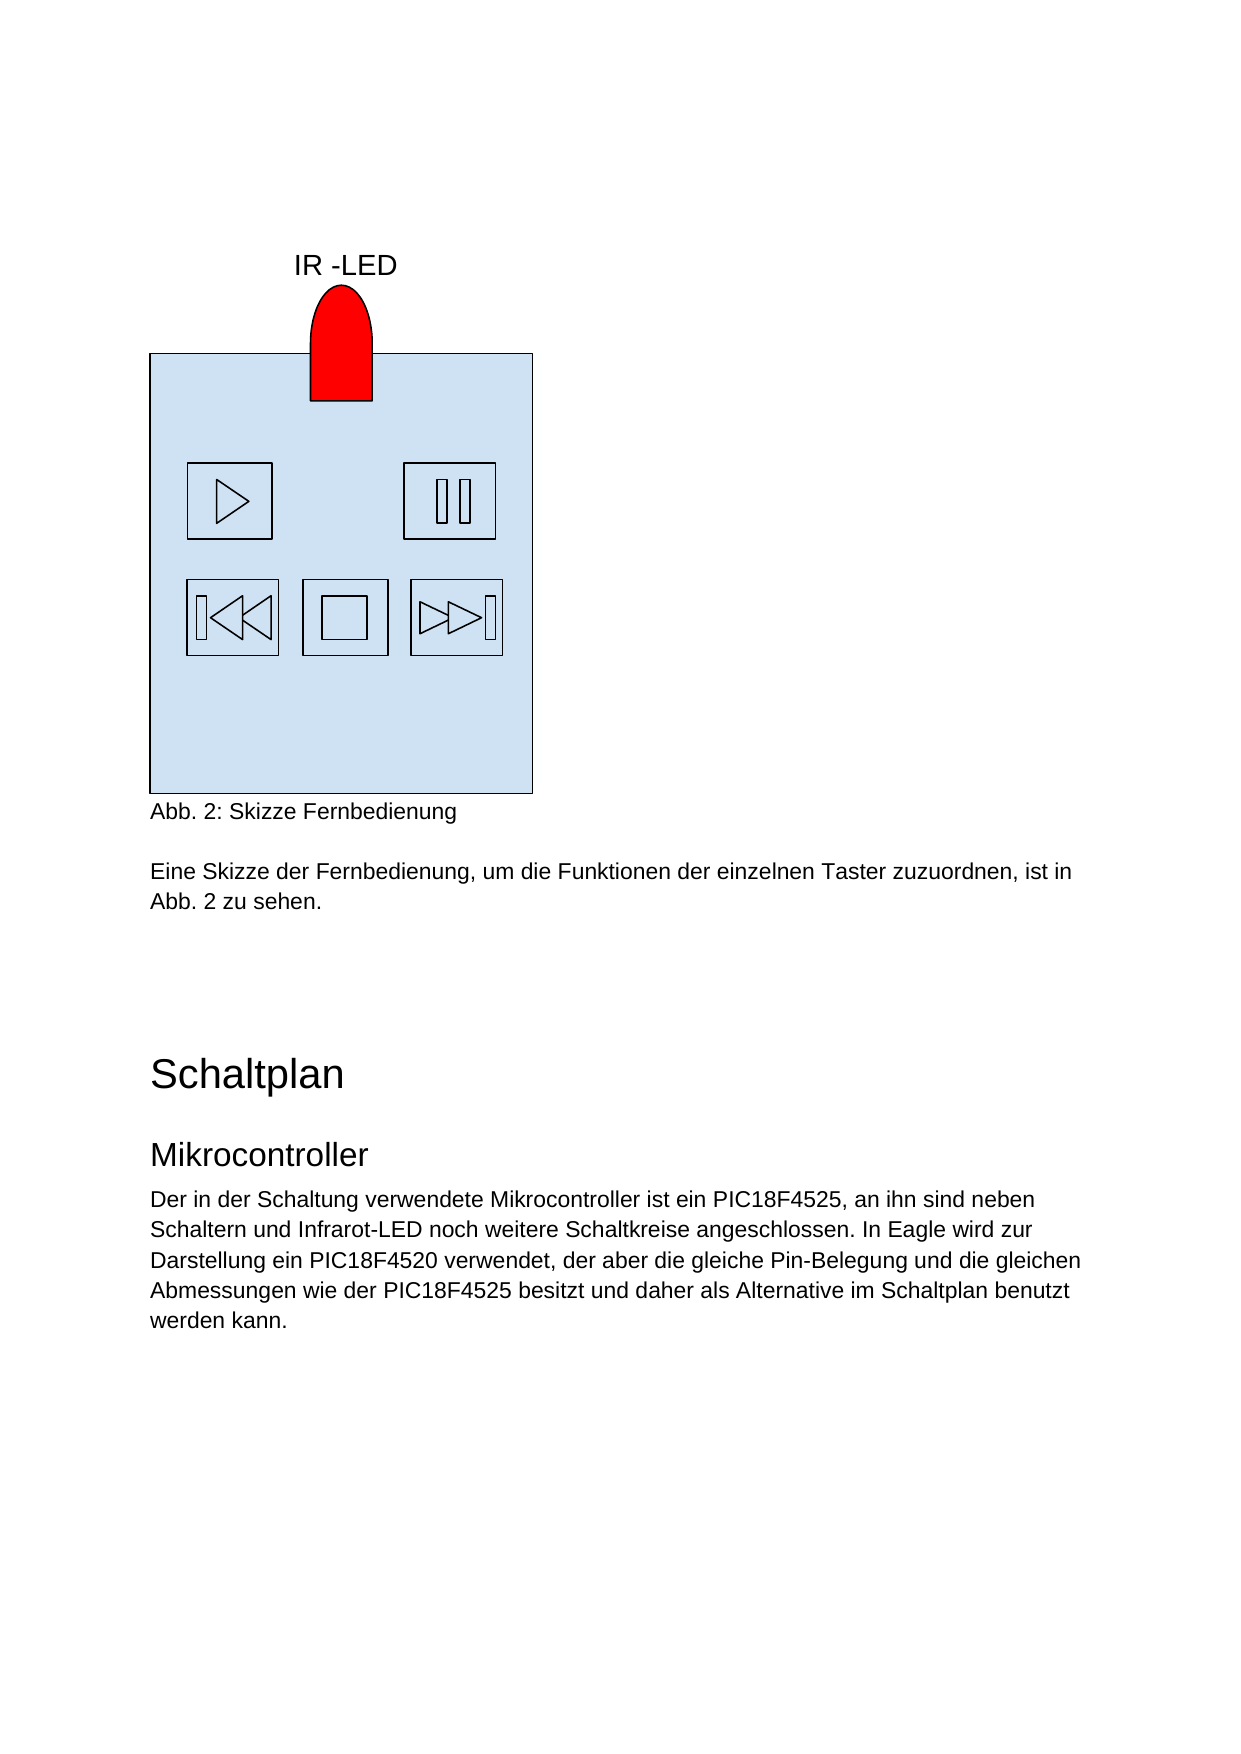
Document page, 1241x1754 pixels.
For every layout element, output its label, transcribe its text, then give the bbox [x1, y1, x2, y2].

subtitle Schaltplan [150, 1050, 1090, 1098]
text Abb. 2: Skizze Fernbedienung [150, 798, 1090, 824]
subtitle Mikrocontroller [150, 1135, 1090, 1174]
text Eine Skizze der Fernbedienung, um die Funktionen der einzelnen Taster zuzuordnen, ist in Abb. 2 zu sehen. [150, 858, 1090, 915]
